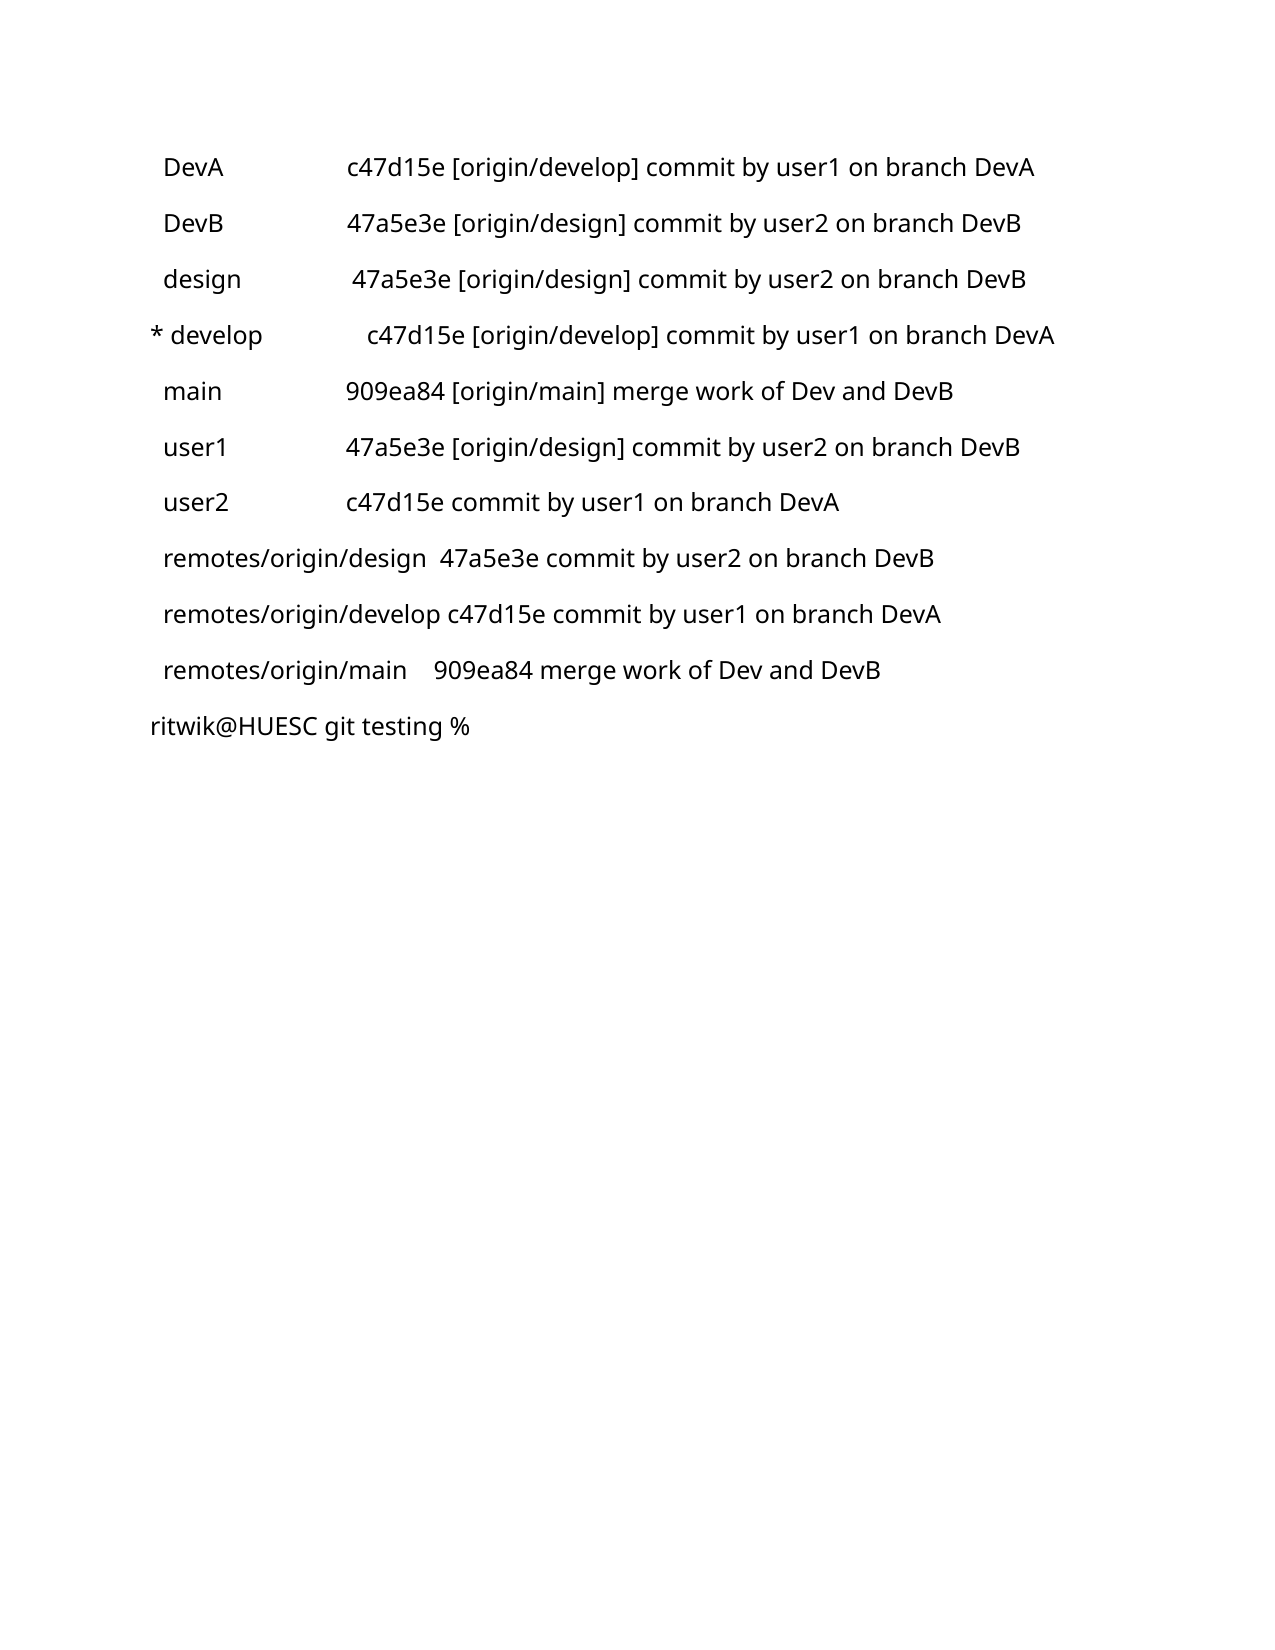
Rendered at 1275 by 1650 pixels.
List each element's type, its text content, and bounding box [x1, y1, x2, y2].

text * develop c47d15e [origin/develop] commit by user1 on branch DevA [150, 317, 1125, 352]
text ritwik@HUESC git testing % [150, 708, 1125, 742]
text main 909ea84 [origin/main] merge work of Dev and DevB [150, 373, 1125, 407]
text remotes/origin/main 909ea84 merge work of Dev and DevB [150, 652, 1125, 687]
text user2 c47d15e commit by user1 on branch DevA [150, 485, 1125, 519]
text user1 47a5e3e [origin/design] commit by user2 on branch DevB [150, 429, 1125, 463]
text design 47a5e3e [origin/design] commit by user2 on branch DevB [150, 262, 1125, 296]
text DevA c47d15e [origin/develop] commit by user1 on branch DevA [150, 150, 1125, 184]
text remotes/origin/design 47a5e3e commit by user2 on branch DevB [150, 541, 1125, 575]
text DevB 47a5e3e [origin/design] commit by user2 on branch DevB [150, 206, 1125, 240]
text remotes/origin/develop c47d15e commit by user1 on branch DevA [150, 597, 1125, 631]
